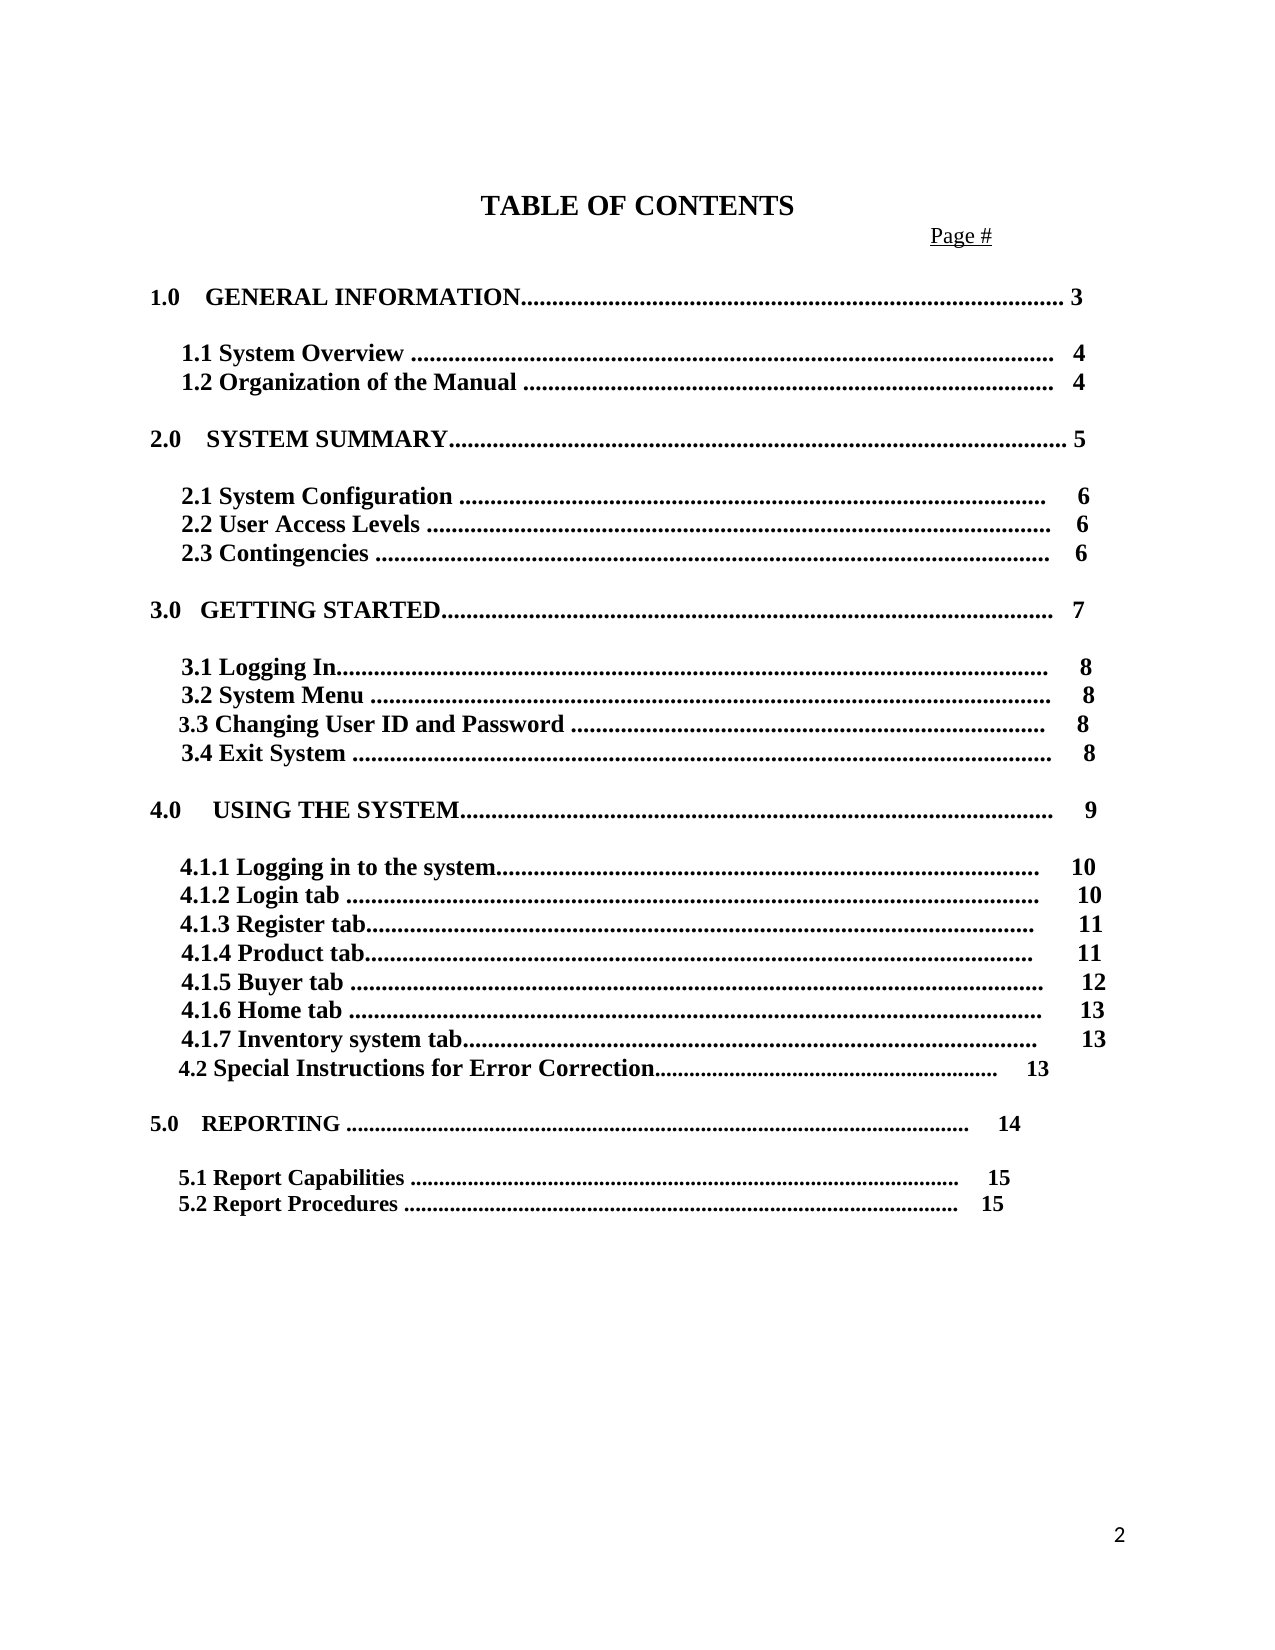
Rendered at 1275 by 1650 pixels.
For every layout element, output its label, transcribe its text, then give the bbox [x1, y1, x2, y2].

text 3.3 Changing User ID and Password ............................................................................ 8 [150, 709, 1125, 738]
text 4.0 USING THE SYSTEM............................................................................................... 9 [150, 795, 1125, 852]
text 2.2 User Access Levels .................................................................................................... 6 [150, 509, 1125, 538]
text 4.2 Special Instructions for Error Correction............................................................ 13 [150, 1053, 1125, 1110]
text 4.1.1 Logging in to the system....................................................................................... 10 4.1.2 Login tab ............................................................................................................... 10 4.1.3 Register tab........................................................................................................... 11 [180, 852, 1125, 938]
text 5.0 REPORTING ............................................................................................................. 14 [150, 1110, 1125, 1164]
text 1.1 System Overview ....................................................................................................... 4 [150, 338, 1125, 367]
text 4.1.6 Home tab ............................................................................................................... 13 [150, 995, 1125, 1024]
text 4.1.5 Buyer tab ............................................................................................................... 12 [150, 967, 1125, 995]
text TABLE OF CONTENTS [150, 188, 1125, 222]
text 1.0 GENERAL INFORMATION....................................................................................... 3 [150, 282, 1125, 338]
text 2.3 Contingencies ............................................................................................................ 6 [150, 538, 1125, 595]
text 1.2 Organization of the Manual ..................................................................................... 4 [150, 367, 1125, 424]
text 3.2 System Menu ............................................................................................................. 8 [150, 681, 1125, 709]
text 4.1.4 Product tab........................................................................................................... 11 [150, 938, 1125, 967]
text 3.4 Exit System ................................................................................................................ 8 [150, 738, 1125, 795]
text Page # [150, 222, 1125, 248]
text 5.2 Report Procedures ................................................................................................. 15 [150, 1190, 1125, 1217]
text 5.1 Report Capabilities ................................................................................................ 15 [150, 1164, 1125, 1190]
text 4.1.7 Inventory system tab............................................................................................ 13 [150, 1024, 1125, 1053]
text 3.1 Logging In.................................................................................................................. 8 [150, 652, 1125, 681]
text 3.0 GETTING STARTED.................................................................................................. 7 [150, 595, 1125, 652]
text 2.1 System Configuration .............................................................................................. 6 [150, 481, 1125, 509]
text 2.0 SYSTEM SUMMARY................................................................................................... 5 [150, 424, 1125, 481]
